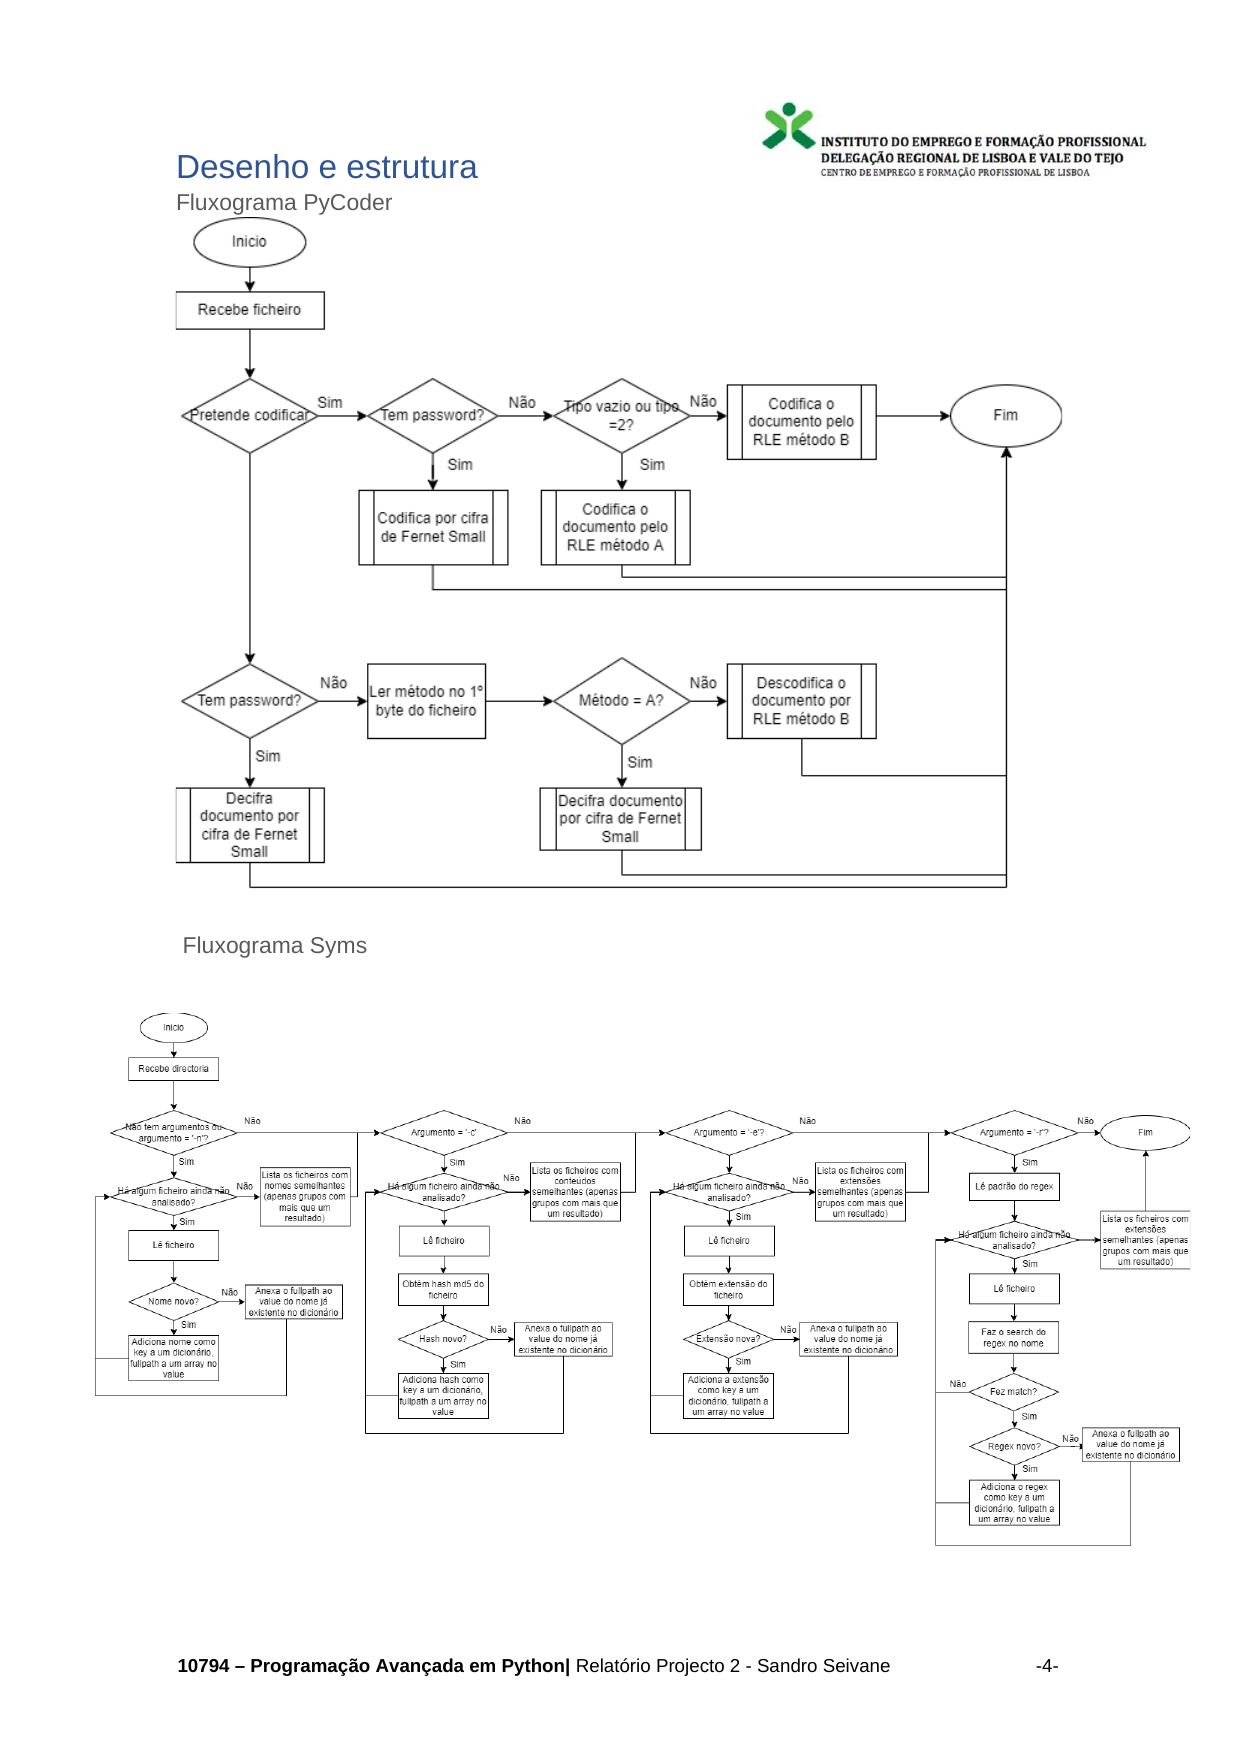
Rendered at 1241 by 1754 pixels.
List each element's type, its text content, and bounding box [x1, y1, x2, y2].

subtitle Desenho e estrutura [176, 148, 1063, 186]
text Fluxograma Syms [177, 932, 1064, 959]
picture [175, 217, 1063, 898]
text Fluxograma PyCoder [176, 189, 1064, 215]
picture [750, 90, 1163, 186]
picture [89, 1013, 1191, 1552]
